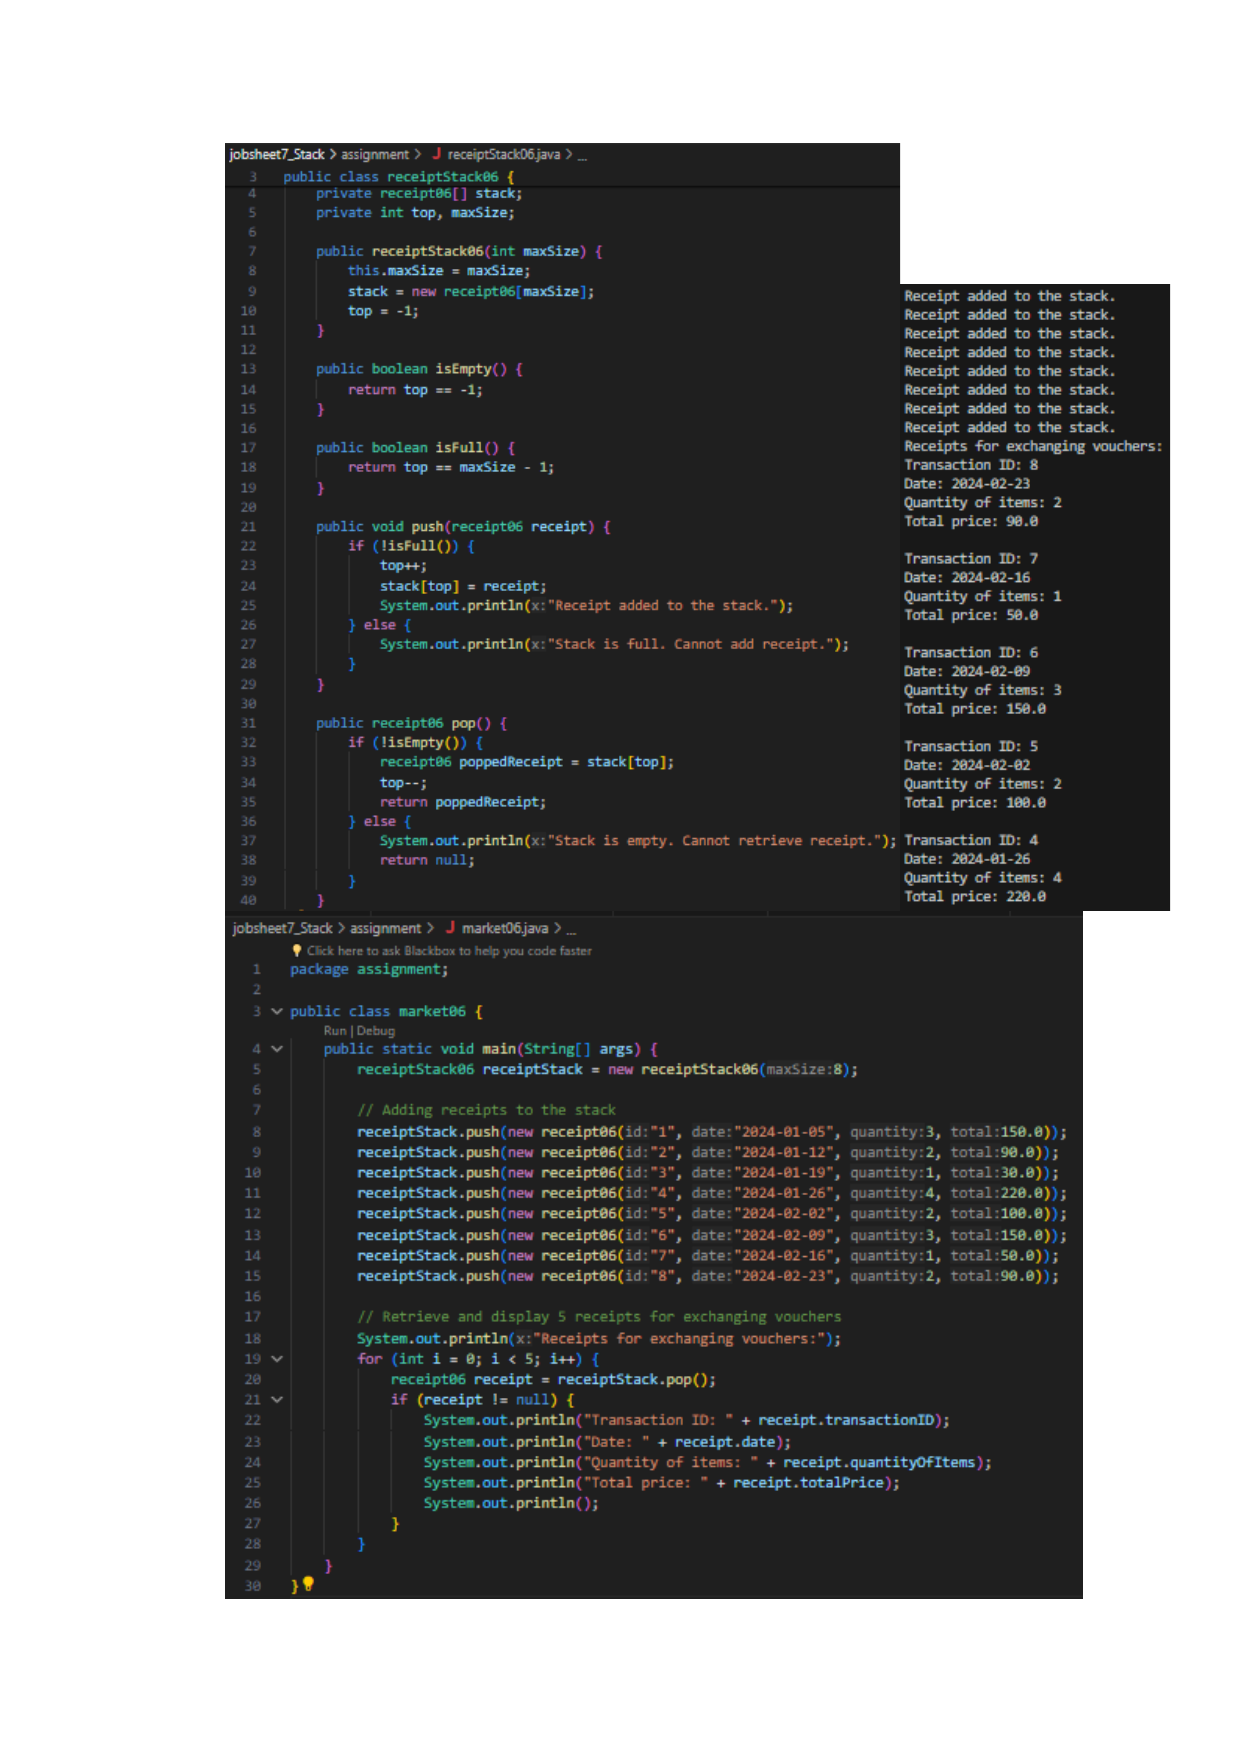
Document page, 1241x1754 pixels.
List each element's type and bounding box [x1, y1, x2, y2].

picture [225, 143, 1171, 1599]
